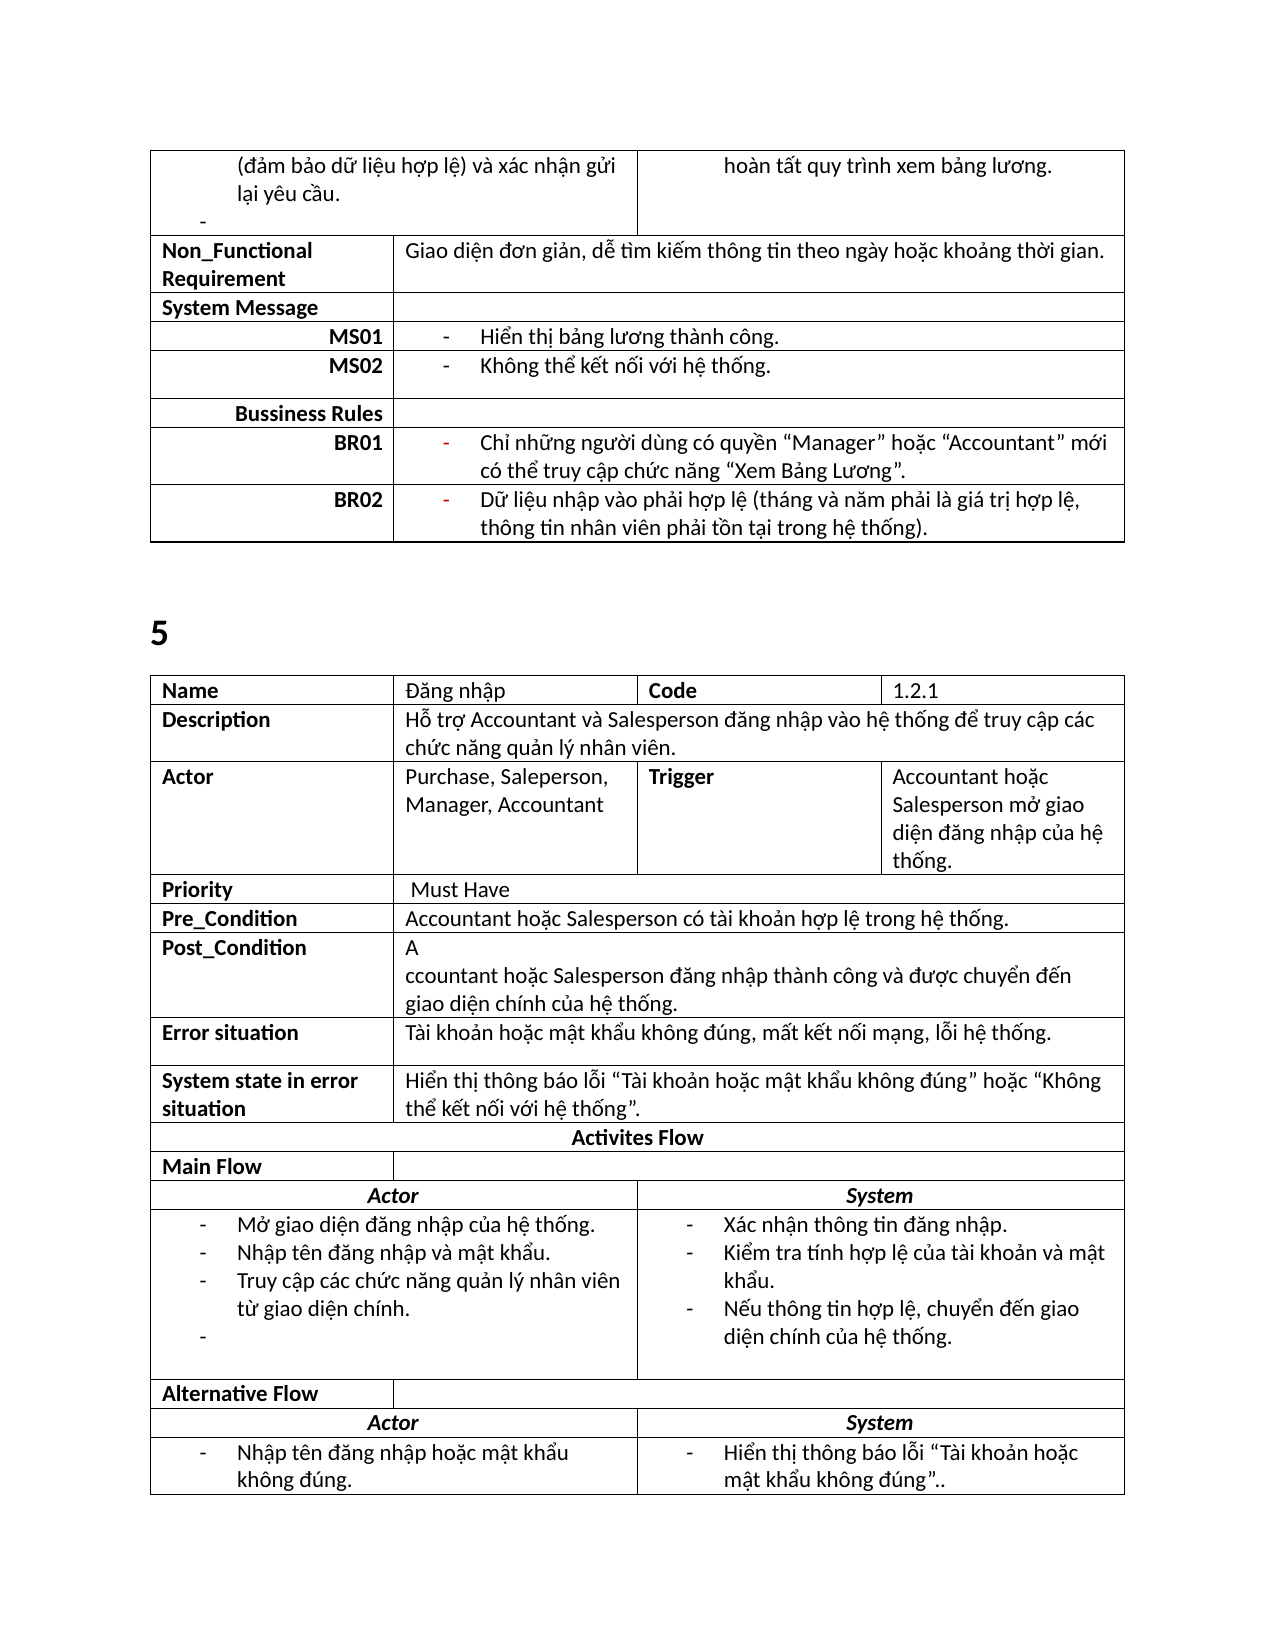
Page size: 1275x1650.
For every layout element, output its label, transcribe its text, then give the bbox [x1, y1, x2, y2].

table_cell Bussiness Rules [151, 399, 393, 427]
table_cell Hiển thị thông báo lỗi “Tài khoản hoặc mật khẩu không đúng” hoặc “Không thể kết nối với hệ thống”. [394, 1066, 1124, 1122]
table_cell Trigger [638, 762, 881, 874]
table_cell System Message [151, 293, 393, 321]
table_cell Pre_Condition [151, 904, 393, 932]
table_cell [151, 151, 637, 235]
table_cell Giao diện đơn giản, dễ tìm kiếm thông tin theo ngày hoặc khoảng thời gian. [394, 236, 1124, 292]
table_cell Error situation [151, 1018, 393, 1065]
table_header Name [151, 676, 393, 704]
table_cell Actor [151, 1409, 637, 1437]
table_cell [394, 293, 1124, 321]
table_cell [394, 1380, 1124, 1407]
table_cell Không thể kết nối với hệ thống. [394, 351, 1124, 398]
table_cell System state in error situation [151, 1066, 393, 1122]
table_cell Non_Functional Requirement [151, 236, 393, 292]
table_cell Post_Condition [151, 933, 393, 1017]
table_cell Activites Flow [151, 1123, 1124, 1151]
table_cell Chỉ những người dùng có quyền “Manager” hoặc “Accountant” mới có thể truy cập chức năng “Xem Bảng Lương”. [394, 428, 1124, 484]
table_cell MS01 [151, 322, 393, 350]
table_cell Accountant hoặc Salesperson có tài khoản hợp lệ trong hệ thống. [394, 904, 1124, 932]
table_cell Xác nhận thông tin đăng nhập. Kiểm tra tính hợp lệ của tài khoản và mật khẩu. Nếu thông tin hợp lệ, chuyển đến giao diện chính của hệ thống. [638, 1210, 1124, 1378]
table_header 1.2.1 [882, 676, 1124, 704]
table_cell Mở giao diện đăng nhập của hệ thống. Nhập tên đăng nhập và mật khẩu. Truy cập các chức năng quản lý nhân viên từ giao diện chính. [151, 1210, 637, 1378]
table_cell Purchase, Saleperson, Manager, Accountant [394, 762, 637, 874]
table_cell A ccountant hoặc Salesperson đăng nhập thành công và được chuyển đến giao diện chính của hệ thống. [394, 933, 1124, 1017]
table_header Code [638, 676, 881, 704]
text 5 [150, 608, 1125, 654]
table_cell [394, 1152, 1124, 1180]
table_cell Must Have [394, 875, 1124, 903]
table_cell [638, 1438, 1124, 1494]
table_cell Actor [151, 762, 393, 874]
table_cell [394, 399, 1124, 427]
table_cell Description [151, 705, 393, 761]
table_cell System [638, 1181, 1124, 1209]
table_header Đăng nhập [394, 676, 637, 704]
table_cell BR01 [151, 428, 393, 484]
table_cell Priority [151, 875, 393, 903]
table_cell Alternative Flow [151, 1380, 393, 1407]
table_cell Hiển thị bảng lương thành công. [394, 322, 1124, 350]
table_cell System [638, 1409, 1124, 1437]
table_cell Hỗ trợ Accountant và Salesperson đăng nhập vào hệ thống để truy cập các chức năng quản lý nhân viên. [394, 705, 1124, 761]
table_cell MS02 [151, 351, 393, 398]
table_cell Main Flow [151, 1152, 393, 1180]
table_cell BR02 [151, 485, 393, 541]
table_cell Dữ liệu nhập vào phải hợp lệ (tháng và năm phải là giá trị hợp lệ, thông tin nhân viên phải tồn tại trong hệ thống). [394, 485, 1124, 541]
table_cell Actor [151, 1181, 637, 1209]
table_cell Accountant hoặc Salesperson mở giao diện đăng nhập của hệ thống. [882, 762, 1124, 874]
table_cell Tài khoản hoặc mật khẩu không đúng, mất kết nối mạng, lỗi hệ thống. [394, 1018, 1124, 1065]
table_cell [638, 151, 1124, 235]
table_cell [151, 1438, 637, 1494]
